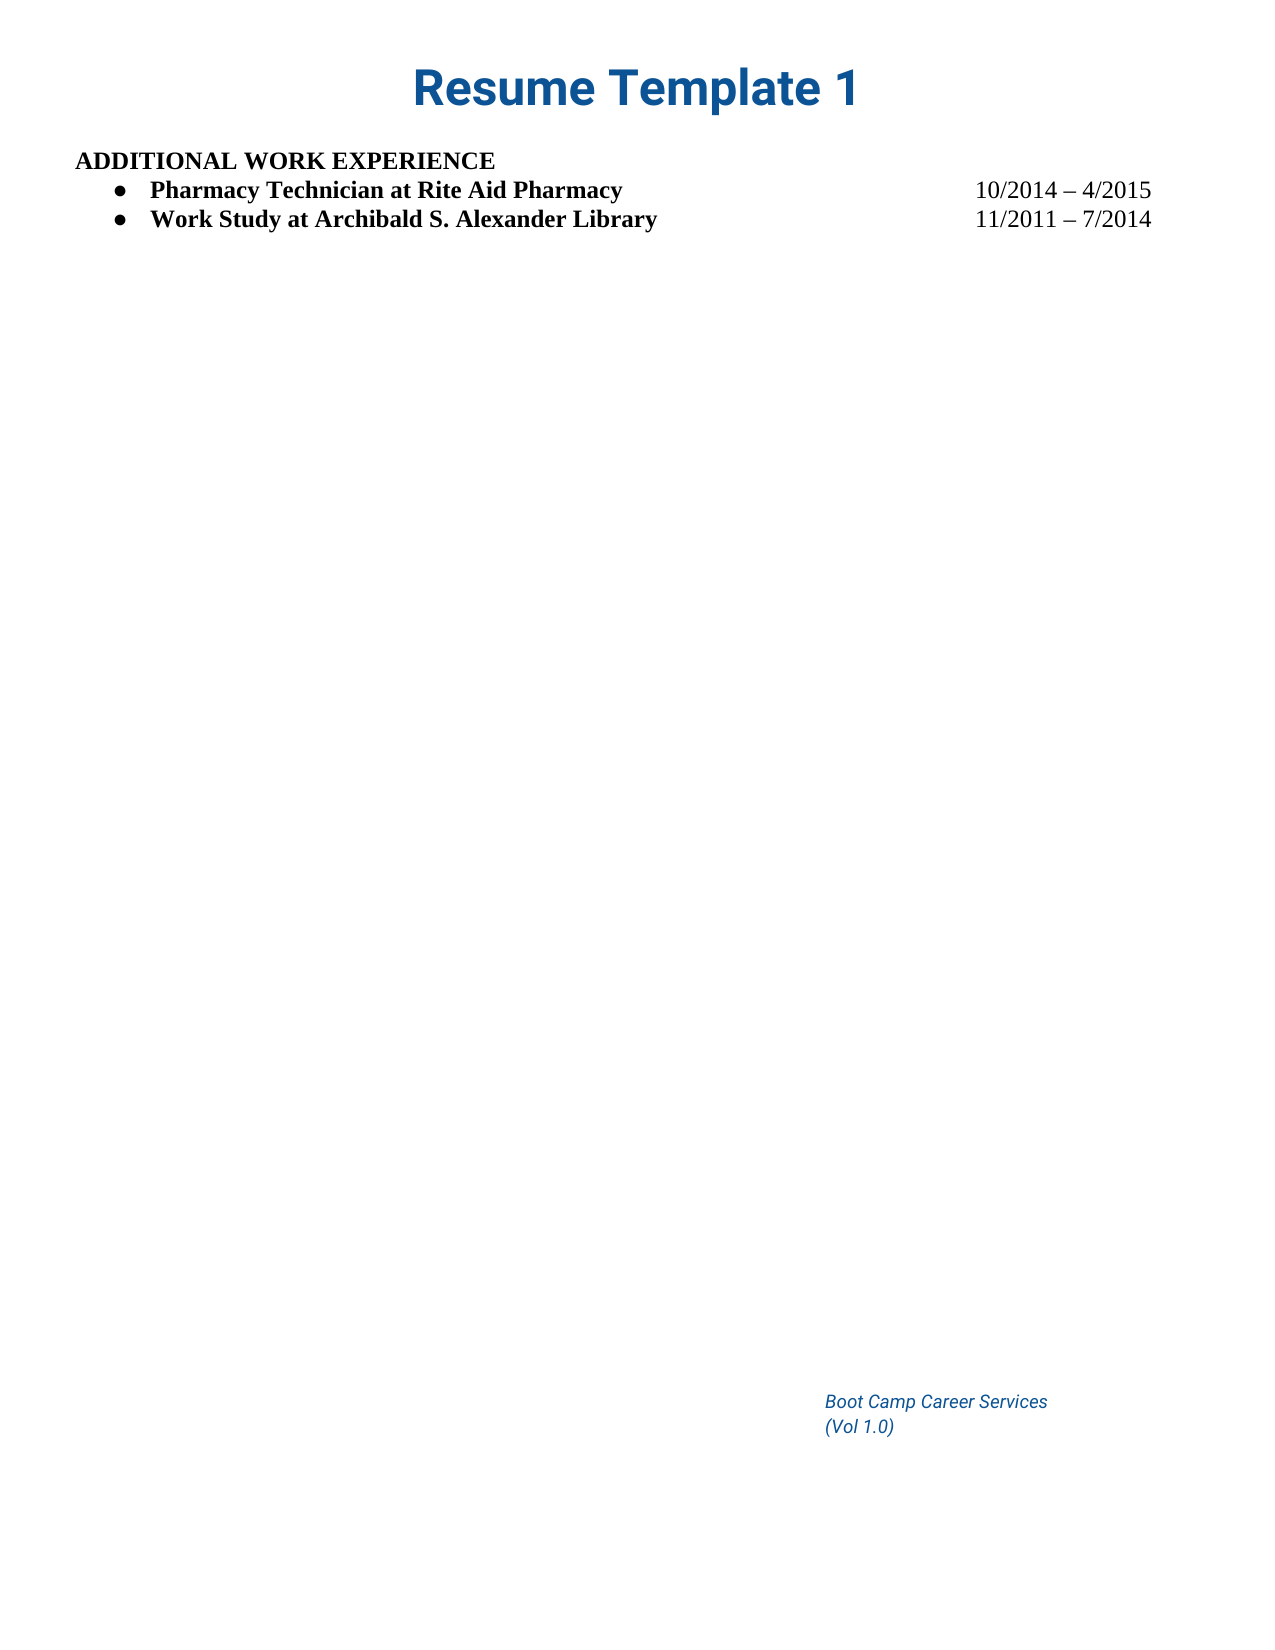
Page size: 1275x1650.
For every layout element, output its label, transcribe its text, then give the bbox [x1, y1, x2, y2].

list Work Study at Archibald S. Alexander Library 11/2011 – 7/2014 [112, 204, 1200, 232]
text ADDITIONAL WORK EXPERIENCE [75, 146, 1200, 175]
list Pharmacy Technician at Rite Aid Pharmacy 10/2014 – 4/2015 [112, 175, 1200, 204]
